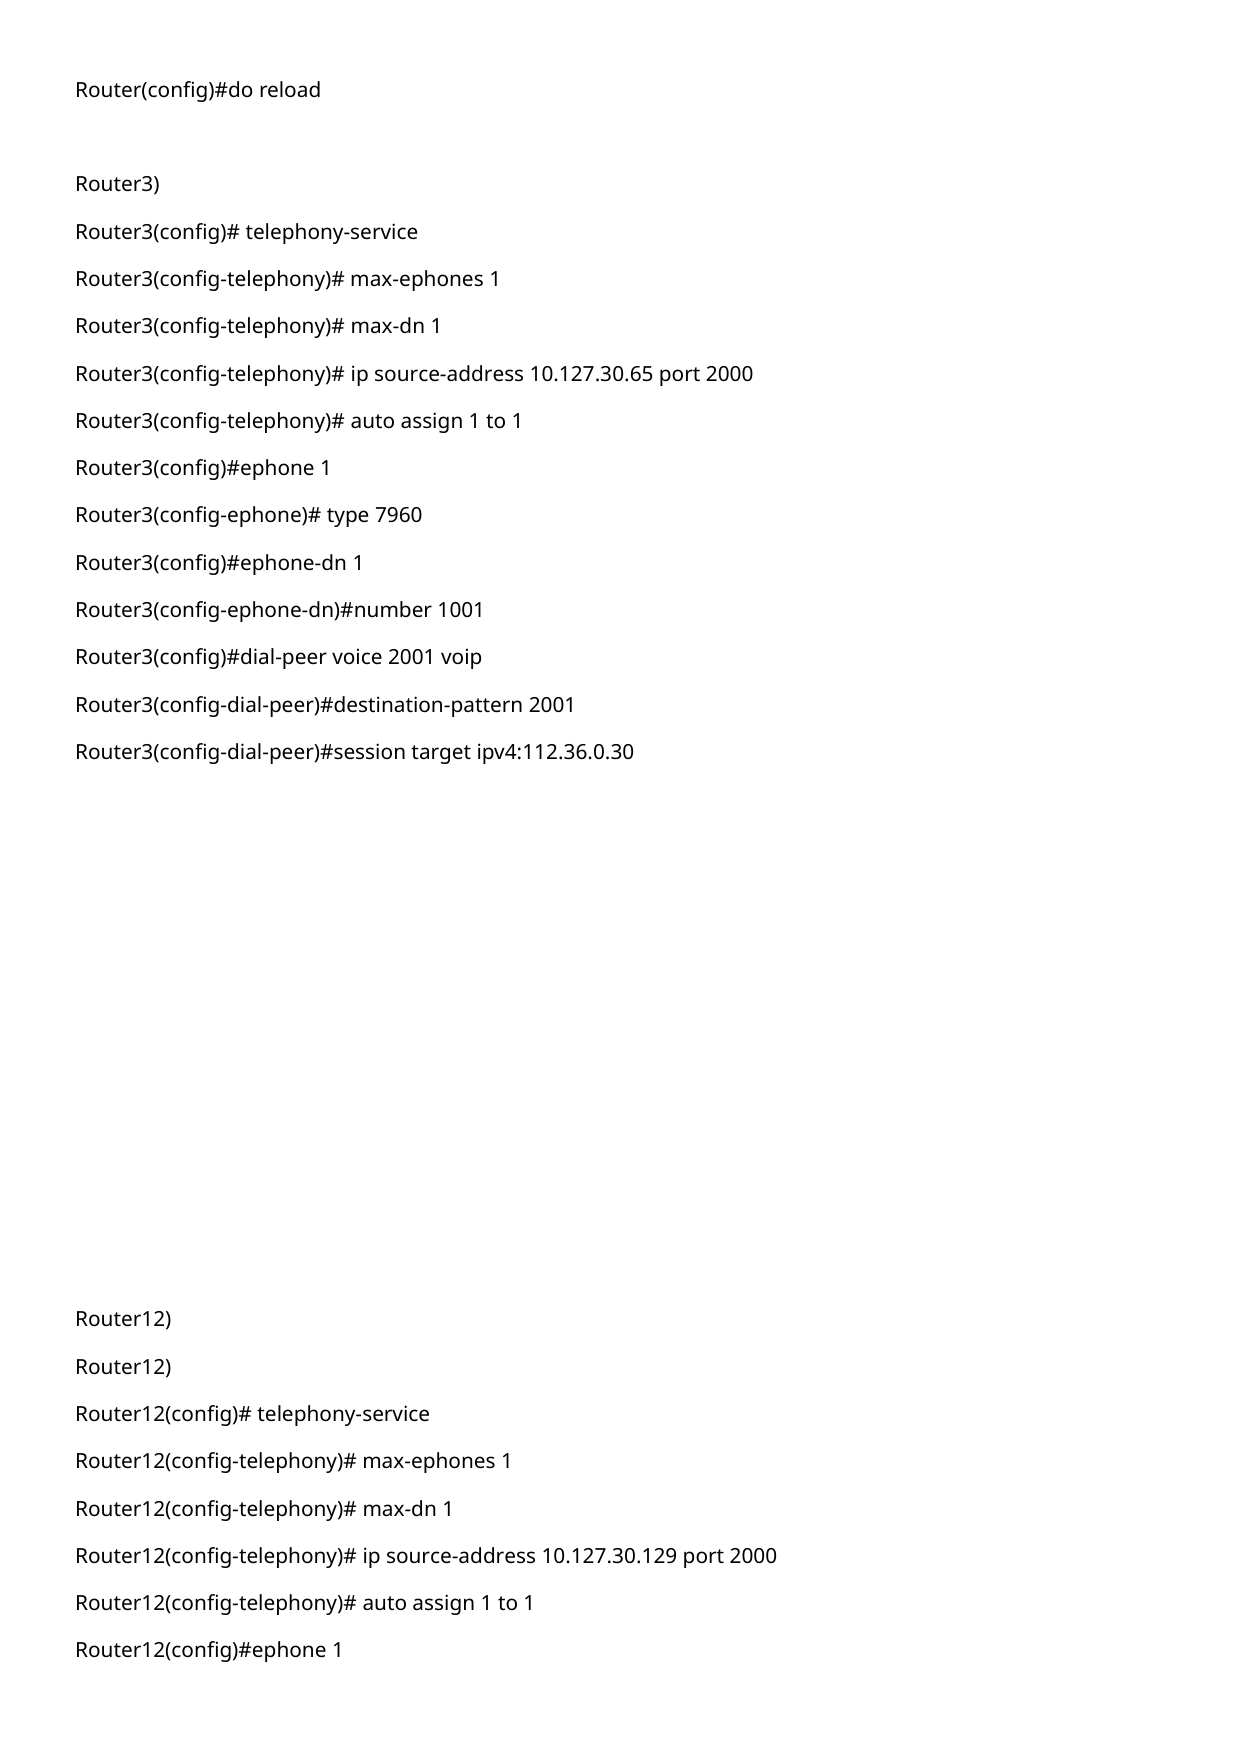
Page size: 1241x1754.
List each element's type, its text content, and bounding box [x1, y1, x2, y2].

text Router3(config-ephone)# type 7960 [75, 501, 1165, 529]
text Router12) [75, 1304, 1165, 1333]
text Router12(config)# telephony-service [75, 1399, 1165, 1428]
text Router3(config)#ephone-dn 1 [75, 548, 1165, 576]
text Router12(config-telephony)# max-dn 1 [75, 1494, 1165, 1522]
text Router12(config)#ephone 1 [75, 1636, 1165, 1664]
text Router3(config-telephony)# max-dn 1 [75, 311, 1165, 340]
text Router3(config-telephony)# auto assign 1 to 1 [75, 406, 1165, 434]
text Router3(config-dial-peer)#session target ipv4:112.36.0.30 [75, 737, 1165, 766]
text Router12(config-telephony)# ip source-address 10.127.30.129 port 2000 [75, 1541, 1165, 1569]
text Router3) [75, 169, 1165, 198]
text Router3(config-dial-peer)#destination-pattern 2001 [75, 690, 1165, 718]
text Router(config)#do reload [75, 75, 1165, 103]
text Router12(config-telephony)# auto assign 1 to 1 [75, 1588, 1165, 1617]
text Router3(config)#dial-peer voice 2001 voip [75, 642, 1165, 671]
text Router3(config)# telephony-service [75, 217, 1165, 245]
text Router3(config-telephony)# ip source-address 10.127.30.65 port 2000 [75, 359, 1165, 387]
text Router12(config-telephony)# max-ephones 1 [75, 1446, 1165, 1475]
text Router3(config)#ephone 1 [75, 453, 1165, 482]
text Router3(config-telephony)# max-ephones 1 [75, 264, 1165, 293]
text Router12) [75, 1352, 1165, 1380]
text Router3(config-ephone-dn)#number 1001 [75, 595, 1165, 624]
